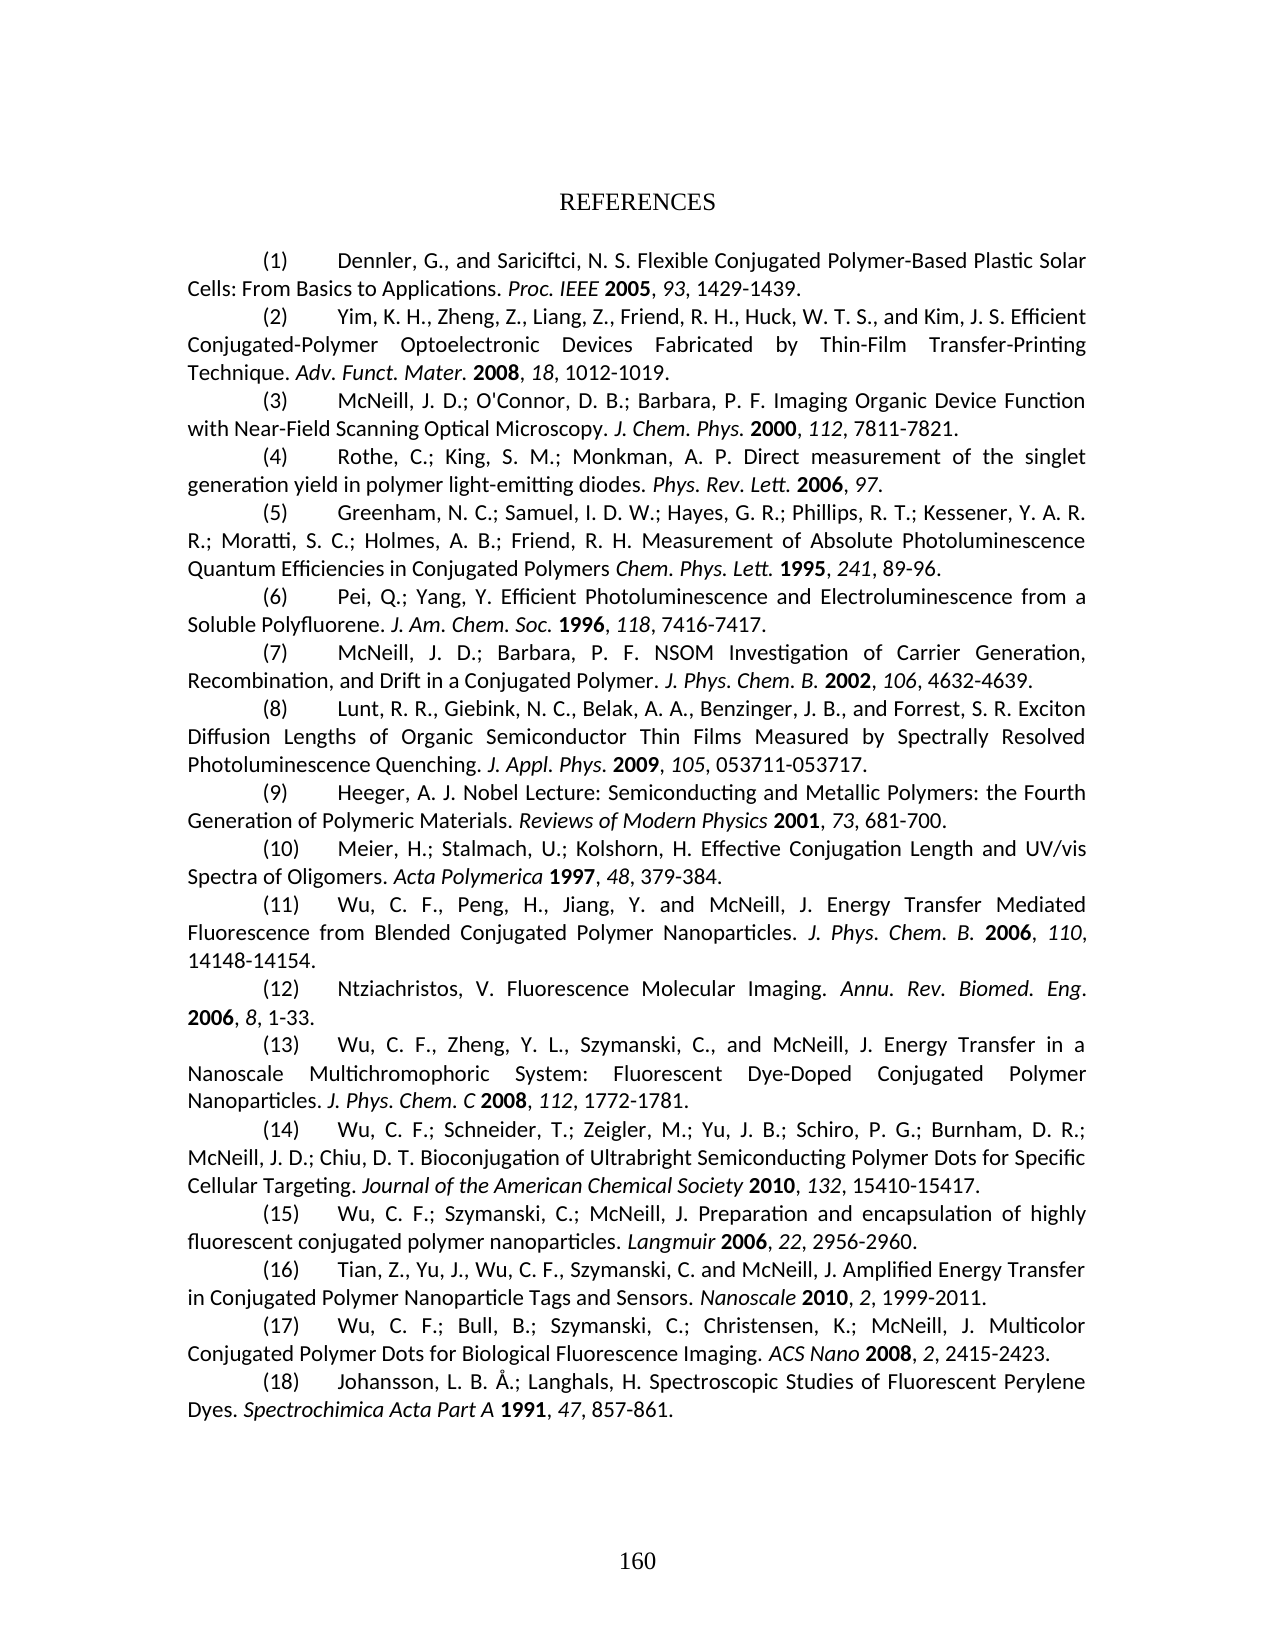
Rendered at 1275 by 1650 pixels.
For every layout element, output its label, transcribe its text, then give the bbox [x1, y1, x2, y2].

text (5) Greenham, N. C.; Samuel, I. D. W.; Hayes, G. R.; Phillips, R. T.; Kessener, Y. A. R. R.; Moratti, S. C.; Holmes, A. B.; Friend, R. H. Measurement of Absolute Photoluminescence Quantum Efficiencies in Conjugated Polymers Chem. Phys. Lett. 1995, 241, 89-96. [187, 498, 1087, 582]
text (3) McNeill, J. D.; O'Connor, D. B.; Barbara, P. F. Imaging Organic Device Function with Near-Field Scanning Optical Microscopy. J. Chem. Phys. 2000, 112, 7811-7821. [187, 386, 1087, 442]
text (8) Lunt, R. R., Giebink, N. C., Belak, A. A., Benzinger, J. B., and Forrest, S. R. Exciton Diffusion Lengths of Organic Semiconductor Thin Films Measured by Spectrally Resolved Photoluminescence Quenching. J. Appl. Phys. 2009, 105, 053711-053717. [187, 694, 1087, 778]
text (18) Johansson, L. B. Å.; Langhals, H. Spectroscopic Studies of Fluorescent Perylene Dyes. Spectrochimica Acta Part A 1991, 47, 857-861. [187, 1367, 1087, 1423]
text (15) Wu, C. F.; Szymanski, C.; McNeill, J. Preparation and encapsulation of highly fluorescent conjugated polymer nanoparticles. Langmuir 2006, 22, 2956-2960. [187, 1199, 1087, 1255]
text (1) Dennler, G., and Sariciftci, N. S. Flexible Conjugated Polymer-Based Plastic Solar Cells: From Basics to Applications. Proc. IEEE 2005, 93, 1429-1439. [187, 245, 1087, 302]
text (2) Yim, K. H., Zheng, Z., Liang, Z., Friend, R. H., Huck, W. T. S., and Kim, J. S. Efficient Conjugated-Polymer Optoelectronic Devices Fabricated by Thin-Film Transfer-Printing Technique. Adv. Funct. Mater. 2008, 18, 1012-1019. [187, 302, 1087, 386]
text (9) Heeger, A. J. Nobel Lecture: Semiconducting and Metallic Polymers: the Fourth Generation of Polymeric Materials. Reviews of Modern Physics 2001, 73, 681-700. [187, 778, 1087, 834]
text (12) Ntziachristos, V. Fluorescence Molecular Imaging. Annu. Rev. Biomed. Eng. 2006, 8, 1-33. [187, 974, 1087, 1031]
text (11) Wu, C. F., Peng, H., Jiang, Y. and McNeill, J. Energy Transfer Mediated Fluorescence from Blended Conjugated Polymer Nanoparticles. J. Phys. Chem. B. 2006, 110, 14148-14154. [187, 891, 1087, 974]
text (13) Wu, C. F., Zheng, Y. L., Szymanski, C., and McNeill, J. Energy Transfer in a Nanoscale Multichromophoric System: Fluorescent Dye-Doped Conjugated Polymer Nanoparticles. J. Phys. Chem. C 2008, 112, 1772-1781. [187, 1031, 1087, 1115]
text (16) Tian, Z., Yu, J., Wu, C. F., Szymanski, C. and McNeill, J. Amplified Energy Transfer in Conjugated Polymer Nanoparticle Tags and Sensors. Nanoscale 2010, 2, 1999-2011. [187, 1255, 1087, 1311]
text (17) Wu, C. F.; Bull, B.; Szymanski, C.; Christensen, K.; McNeill, J. Multicolor Conjugated Polymer Dots for Biological Fluorescence Imaging. ACS Nano 2008, 2, 2415-2423. [187, 1311, 1087, 1367]
text REFERENCES [187, 187, 1087, 216]
text (7) McNeill, J. D.; Barbara, P. F. NSOM Investigation of Carrier Generation, Recombination, and Drift in a Conjugated Polymer. J. Phys. Chem. B. 2002, 106, 4632-4639. [187, 638, 1087, 694]
text (6) Pei, Q.; Yang, Y. Efficient Photoluminescence and Electroluminescence from a Soluble Polyfluorene. J. Am. Chem. Soc. 1996, 118, 7416-7417. [187, 582, 1087, 638]
text (10) Meier, H.; Stalmach, U.; Kolshorn, H. Effective Conjugation Length and UV/vis Spectra of Oligomers. Acta Polymerica 1997, 48, 379-384. [187, 834, 1087, 891]
text (14) Wu, C. F.; Schneider, T.; Zeigler, M.; Yu, J. B.; Schiro, P. G.; Burnham, D. R.; McNeill, J. D.; Chiu, D. T. Bioconjugation of Ultrabright Semiconducting Polymer Dots for Specific Cellular Targeting. Journal of the American Chemical Society 2010, 132, 15410-15417. [187, 1115, 1087, 1199]
text (4) Rothe, C.; King, S. M.; Monkman, A. P. Direct measurement of the singlet generation yield in polymer light-emitting diodes. Phys. Rev. Lett. 2006, 97. [187, 442, 1087, 498]
